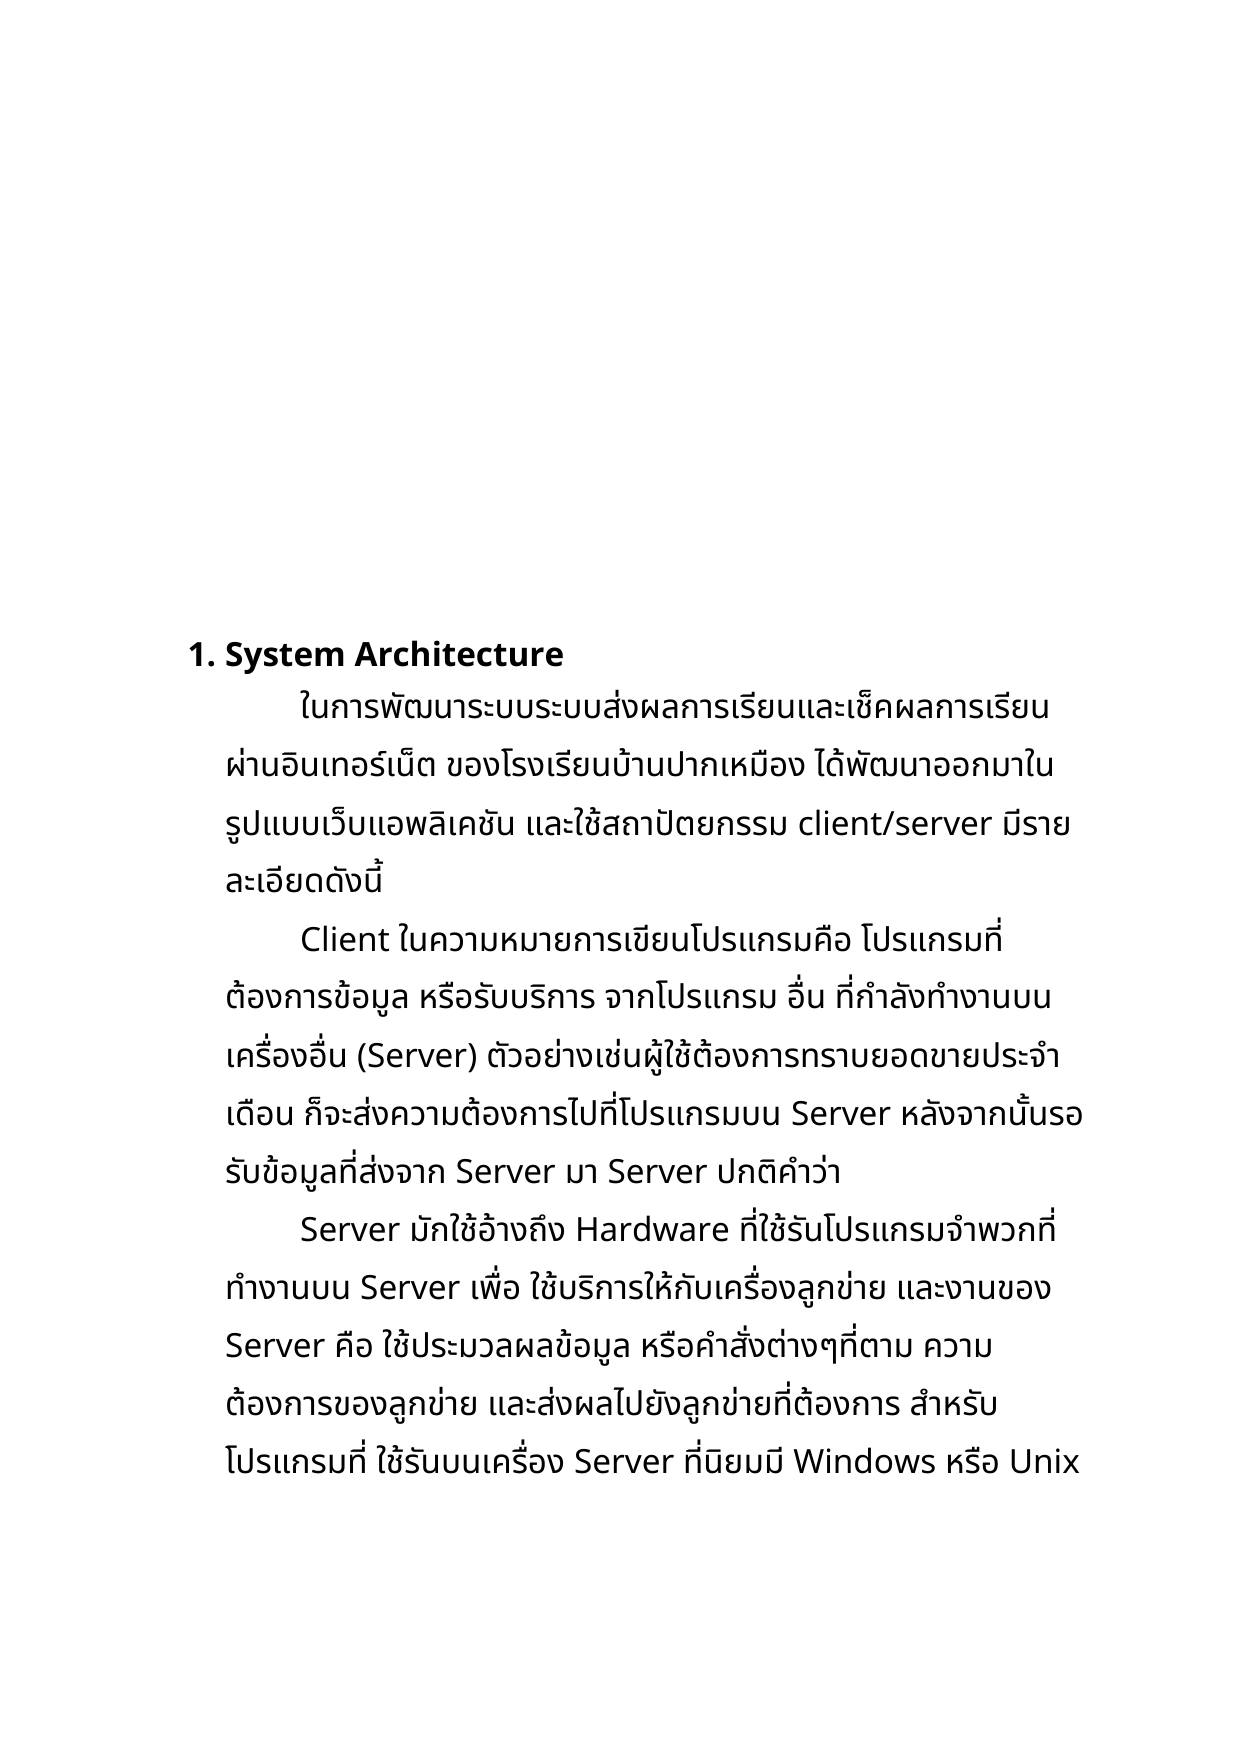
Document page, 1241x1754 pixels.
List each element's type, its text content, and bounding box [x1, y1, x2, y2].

list Server มักใช้อ้างถึง Hardware ที่ใช้รันโปรแกรมจำพวกที่ทำงานบน Server เพื่อ ใช้บริการให้กับเครื่องลูกข่าย และงานของ Server คือ ใช้ประมวลผลข้อมูล หรือคำสั่งต่างๆที่ตาม ความต้องการของลูกข่าย และส่งผลไปยังลูกข่ายที่ต้องการ สำหรับโปรแกรมที่ ใช้รันบนเครื่อง Server ที่นิยมมี Windows หรือ Unix [225, 1206, 1090, 1489]
list Client ในความหมายการเขียนโปรแกรมคือ โปรแกรมที่ต้องการข้อมูล หรือรับบริการ จากโปรแกรม อื่น ที่กำลังทำงานบนเครื่องอื่น (Server) ตัวอย่างเช่นผู้ใช้ต้องการทราบยอดขายประจำเดือน ก็จะส่งความต้องการไปที่โปรแกรมบน Server หลังจากนั้นรอรับข้อมูลที่ส่งจาก Server มา Server ปกติคำว่า [225, 915, 1090, 1198]
list ในการพัฒนาระบบระบบส่งผลการเรียนและเช็คผลการเรียนผ่านอินเทอร์เน็ต ของโรงเรียนบ้านปากเหมือง ได้พัฒนาออกมาในรูปแบบเว็บแอพลิเคชัน และใช้สถาปัตยกรรม client/server มีรายละเอียดดังนี้ [225, 683, 1090, 908]
list System Architecture [187, 631, 1090, 677]
